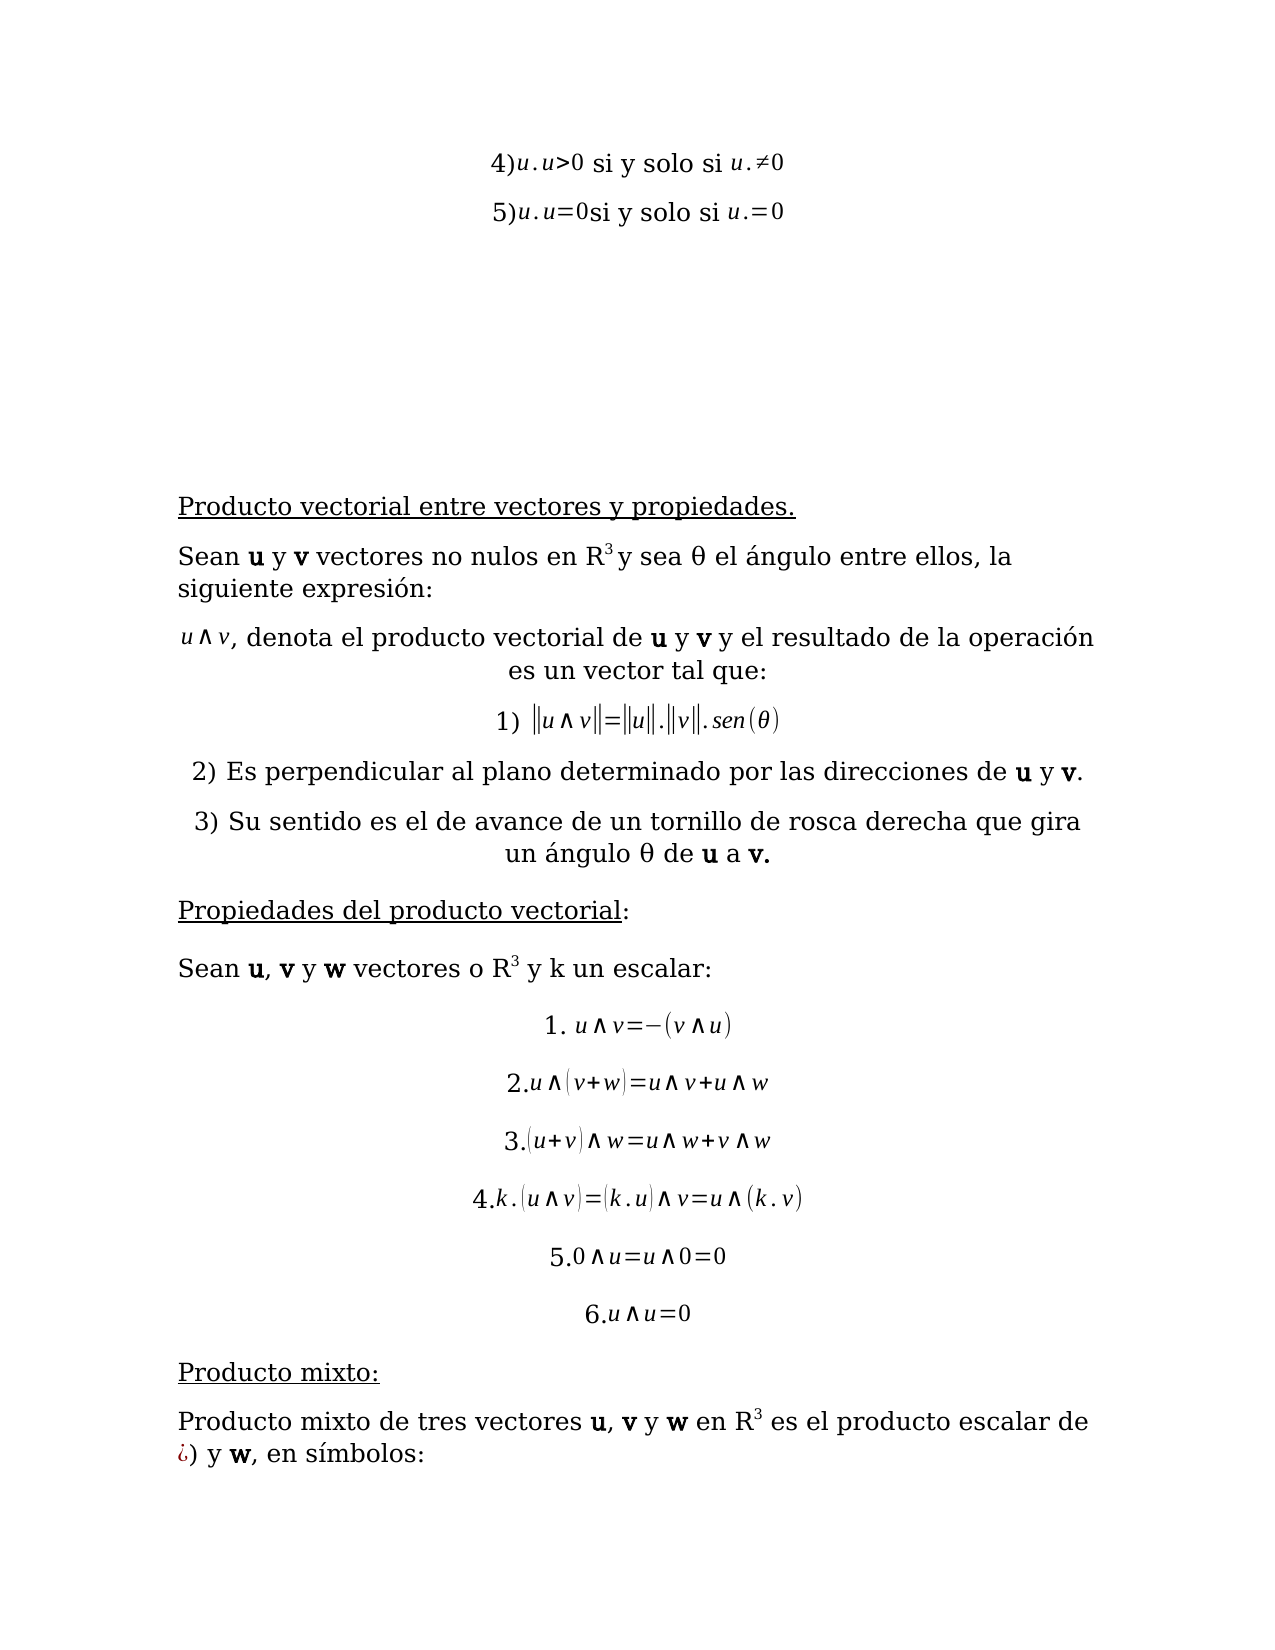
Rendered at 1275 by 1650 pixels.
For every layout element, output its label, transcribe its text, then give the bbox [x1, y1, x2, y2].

text Producto vectorial entre vectores y propiedades. [177, 491, 1098, 521]
text 3) Su sentido es el de avance de un tornillo de rosca derecha que gira un ángulo θ de u a v. [177, 805, 1098, 867]
text 2) Es perpendicular al plano determinado por las direcciones de u y v. [177, 756, 1098, 786]
text Producto mixto: [177, 1356, 1098, 1386]
text 1) [177, 703, 1098, 737]
text , denota el producto vectorial de u y v y el resultado de la operación es un vector tal que: [177, 622, 1098, 684]
text Propiedades del producto vectorial: [177, 895, 1098, 925]
text 5)si y solo si [177, 197, 1098, 227]
text Producto mixto de tres vectores u, v y w en R3 es el producto escalar de ) y w, en símbolos: [177, 1405, 1098, 1468]
text 6. [177, 1299, 1098, 1329]
text 3. [177, 1125, 1098, 1156]
text 4. [177, 1183, 1098, 1214]
text 4) si y solo si [177, 148, 1098, 178]
text Sean u y v vectores no nulos en R3 y sea θ el ángulo entre ellos, la siguiente expresión: [177, 540, 1098, 602]
text Sean u, v y w vectores o R3 y k un escalar: [177, 952, 1098, 982]
text 1. [177, 1010, 1098, 1040]
text 2. [177, 1067, 1098, 1098]
text 5. [177, 1241, 1098, 1271]
